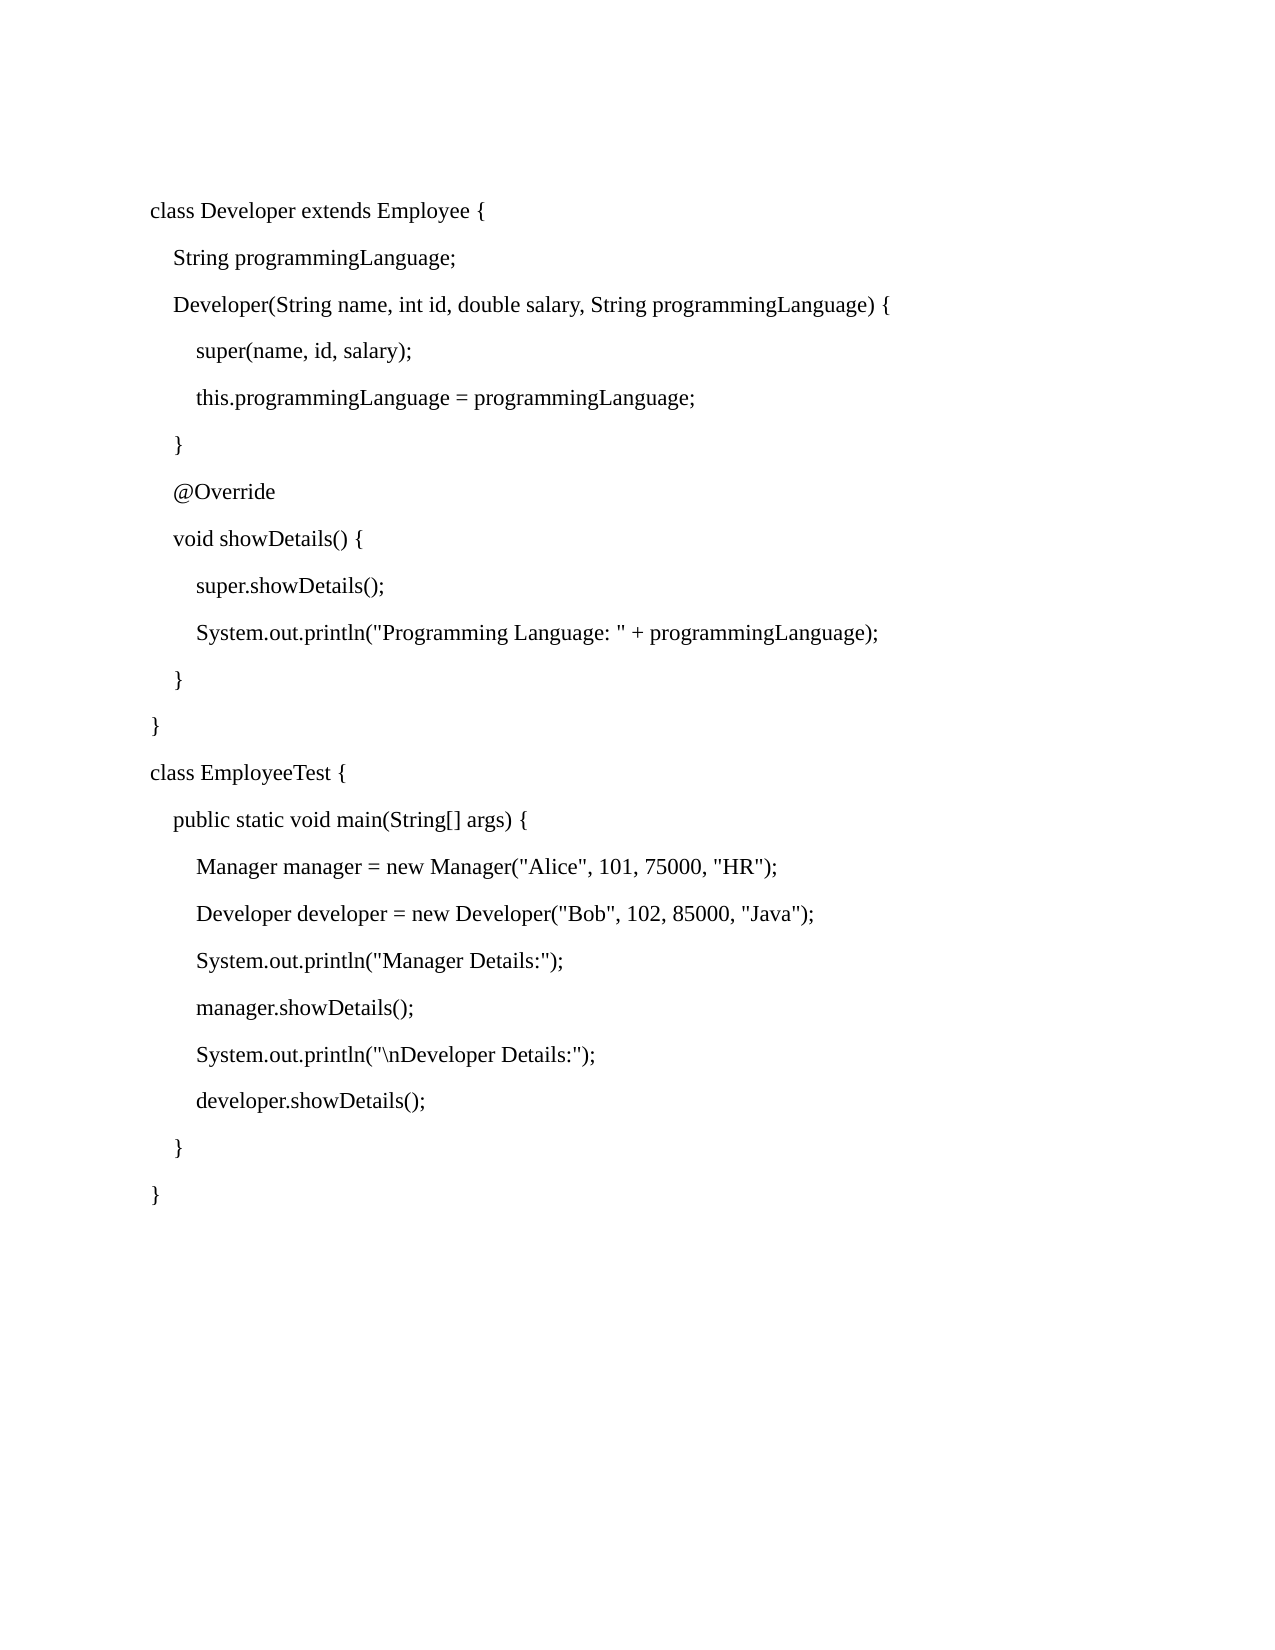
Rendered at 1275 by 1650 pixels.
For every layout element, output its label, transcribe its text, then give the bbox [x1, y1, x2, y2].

text } [150, 1134, 1125, 1161]
text Manager manager = new Manager("Alice", 101, 75000, "HR"); [150, 853, 1125, 879]
text } [150, 1181, 1125, 1208]
text super(name, id, salary); [150, 337, 1125, 364]
text } [150, 666, 1125, 692]
text void showDetails() { [150, 525, 1125, 551]
text public static void main(String[] args) { [150, 806, 1125, 833]
text super.showDetails(); [150, 572, 1125, 598]
text manager.showDetails(); [150, 994, 1125, 1020]
text @Override [150, 478, 1125, 504]
text developer.showDetails(); [150, 1087, 1125, 1114]
text String programmingLanguage; [150, 244, 1125, 270]
text Developer(String name, int id, double salary, String programmingLanguage) { [150, 291, 1125, 317]
text System.out.println("Manager Details:"); [150, 947, 1125, 973]
text Developer developer = new Developer("Bob", 102, 85000, "Java"); [150, 900, 1125, 926]
text System.out.println("\nDeveloper Details:"); [150, 1041, 1125, 1067]
text class EmployeeTest { [150, 759, 1125, 786]
text class Developer extends Employee { [150, 197, 1125, 223]
text } [150, 431, 1125, 458]
text this.programmingLanguage = programmingLanguage; [150, 384, 1125, 411]
text } [150, 712, 1125, 739]
text System.out.println("Programming Language: " + programmingLanguage); [150, 619, 1125, 645]
